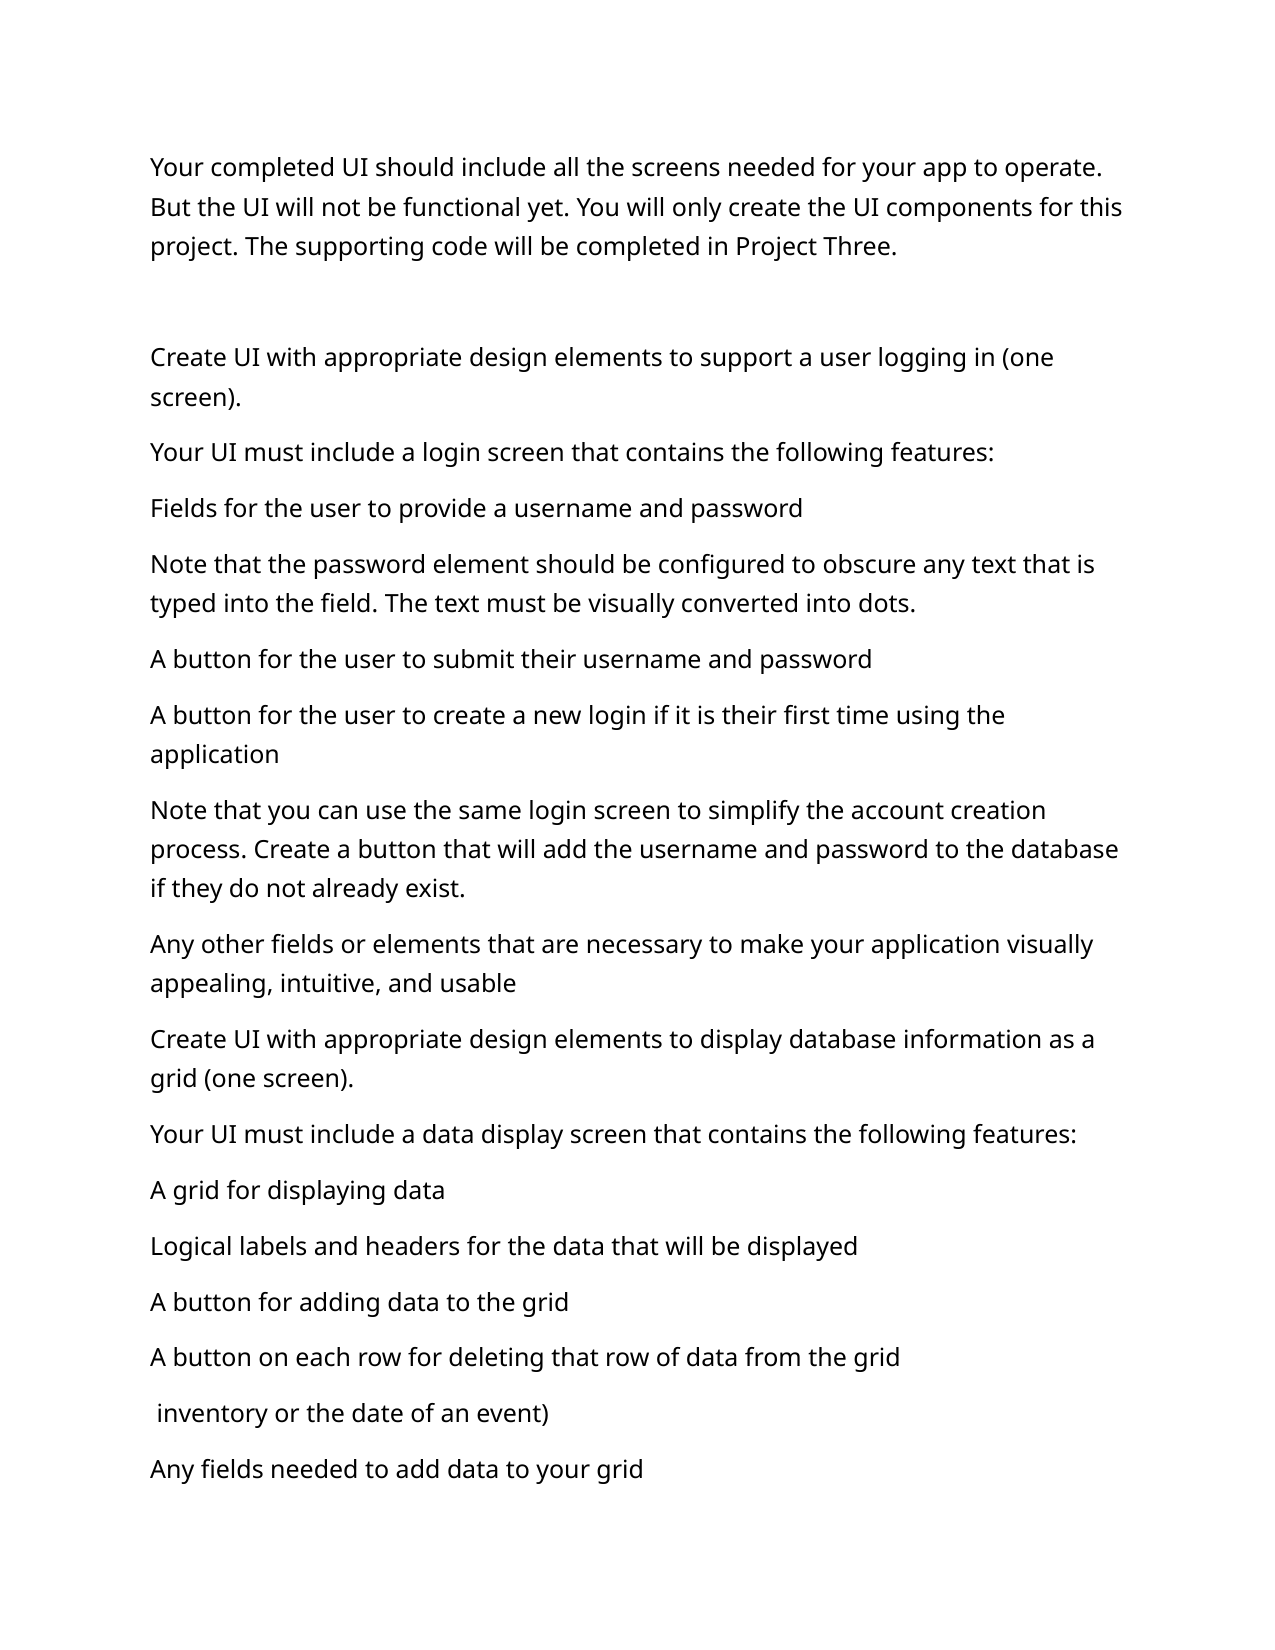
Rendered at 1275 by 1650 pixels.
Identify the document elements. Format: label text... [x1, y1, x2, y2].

text A button on each row for deleting that row of data from the grid [150, 1340, 1125, 1374]
text Logical labels and headers for the data that will be displayed [150, 1228, 1125, 1262]
text A grid for displaying data [150, 1172, 1125, 1207]
text Your UI must include a data display screen that contains the following features: [150, 1117, 1125, 1151]
text Your completed UI should include all the screens needed for your app to operate. But the UI will not be functional yet. You will only create the UI components for this project. The supporting code will be completed in Project Three. [150, 150, 1125, 262]
text A button for adding data to the grid [150, 1284, 1125, 1318]
text A button for the user to create a new login if it is their first time using the application [150, 697, 1125, 771]
text A button for the user to submit their username and password [150, 642, 1125, 676]
text Create UI with appropriate design elements to display database information as a grid (one screen). [150, 1022, 1125, 1095]
text Note that the password element should be configured to obscure any text that is typed into the field. The text must be visually converted into dots. [150, 547, 1125, 620]
text Any fields needed to add data to your grid [150, 1452, 1125, 1486]
text inventory or the date of an event) [150, 1396, 1125, 1430]
text Fields for the user to provide a username and password [150, 491, 1125, 525]
text Your UI must include a login screen that contains the following features: [150, 435, 1125, 469]
text Note that you can use the same login screen to simplify the account creation process. Create a button that will add the username and password to the database if they do not already exist. [150, 792, 1125, 905]
text Create UI with appropriate design elements to support a user logging in (one screen). [150, 340, 1125, 413]
text Any other fields or elements that are necessary to make your application visually appealing, intuitive, and usable [150, 927, 1125, 1000]
